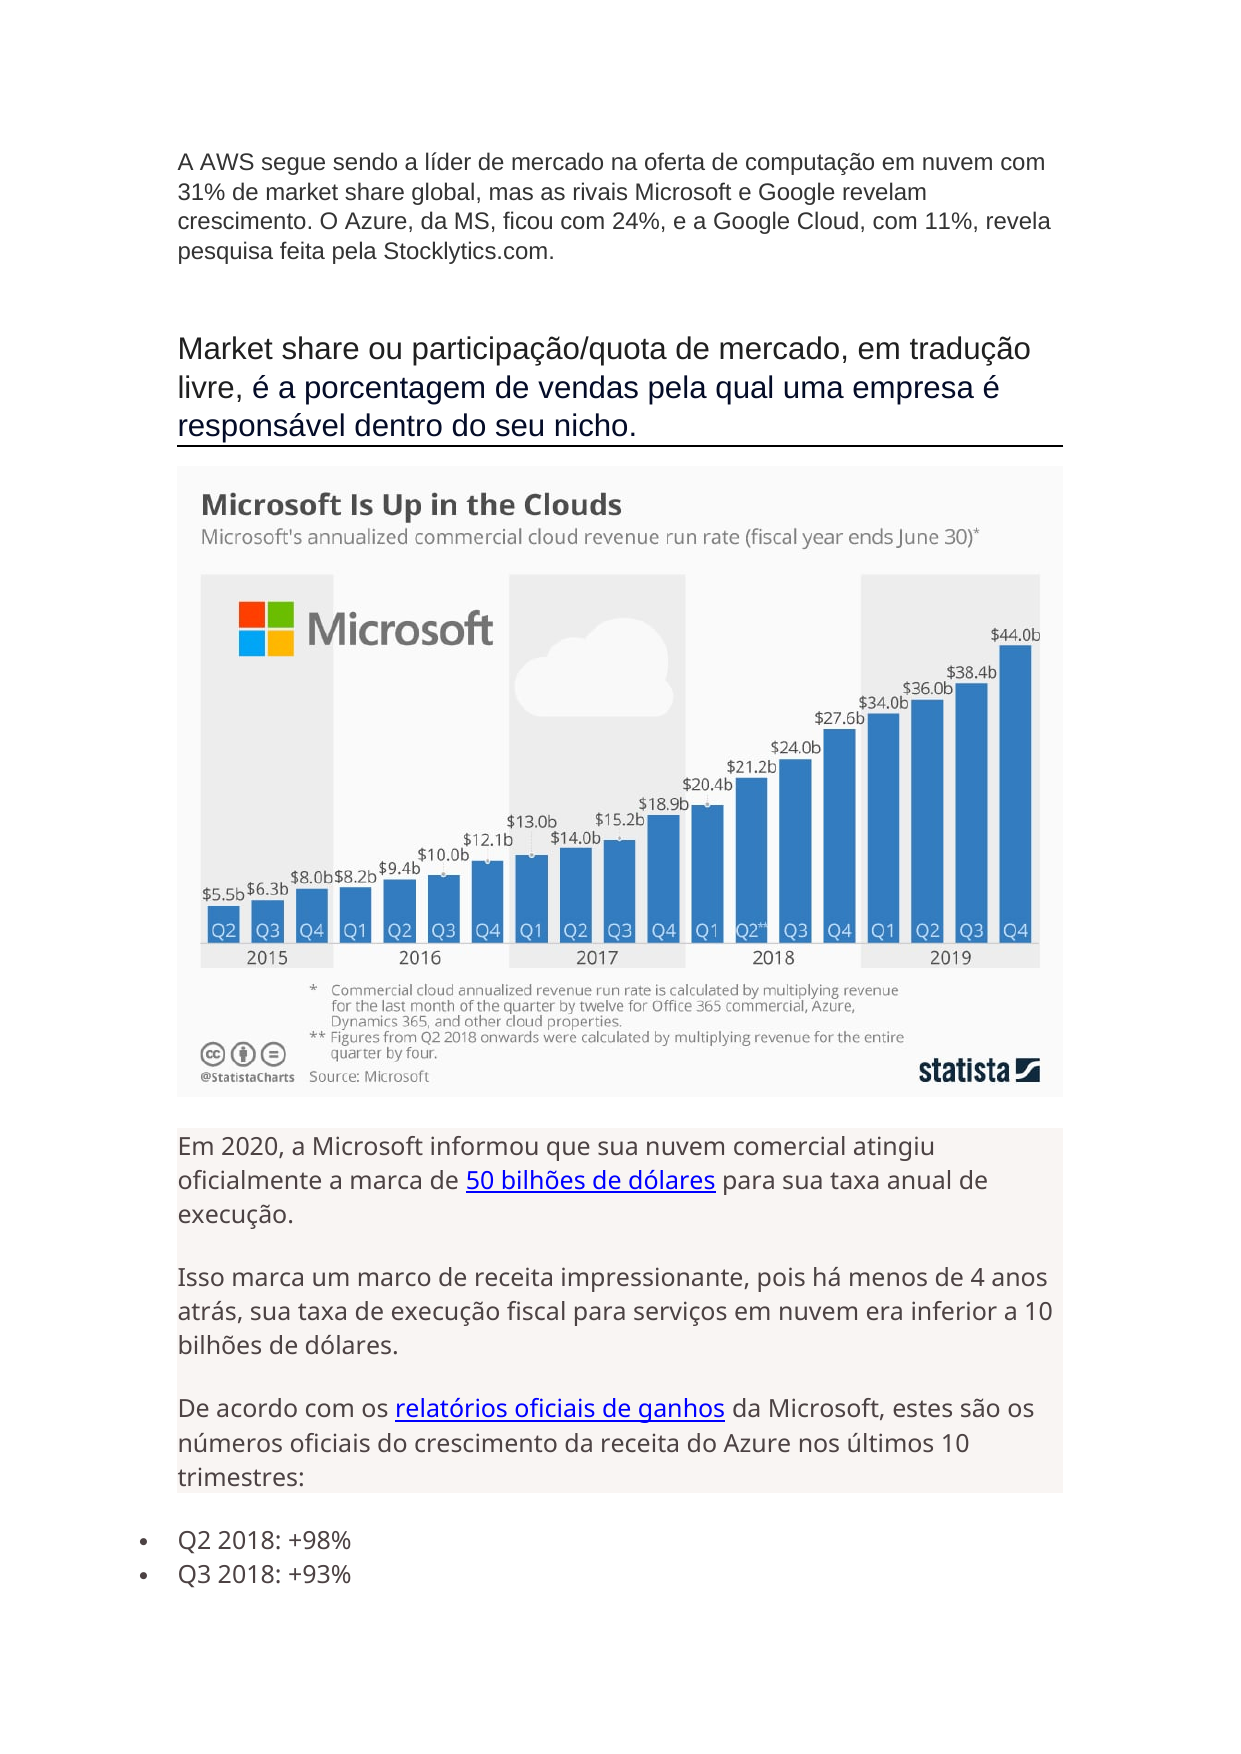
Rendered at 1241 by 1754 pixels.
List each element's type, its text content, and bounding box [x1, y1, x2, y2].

list Q3 2018: +93% [140, 1557, 1063, 1591]
text A AWS segue sendo a líder de mercado na oferta de computação em nuvem com 31% de market share global, mas as rivais Microsoft e Google revelam crescimento. O Azure, da MS, ficou com 24%, e a Google Cloud, com 11%, revela pesquisa feita pela Stocklytics.com. [177, 148, 1063, 264]
picture [177, 466, 1063, 1097]
text Em 2020, a Microsoft informou que sua nuvem comercial atingiu oficialmente a marca de 50 bilhões de dólares para sua taxa anual de execução. [177, 1128, 1063, 1231]
text Isso marca um marco de receita impressionante, pois há menos de 4 anos atrás, sua taxa de execução fiscal para serviços em nuvem era inferior a 10 bilhões de dólares. [177, 1260, 1063, 1362]
text Market share ou participação/quota de mercado, em tradução livre, é a porcentagem de vendas pela qual uma empresa é responsável dentro do seu nicho. [177, 330, 1063, 445]
text De acordo com os relatórios oficiais de ganhos da Microsoft, estes são os números oficiais do crescimento da receita do Azure nos últimos 10 trimestres: [304, 1391, 1063, 1493]
list Q2 2018: +98% [140, 1522, 1063, 1557]
